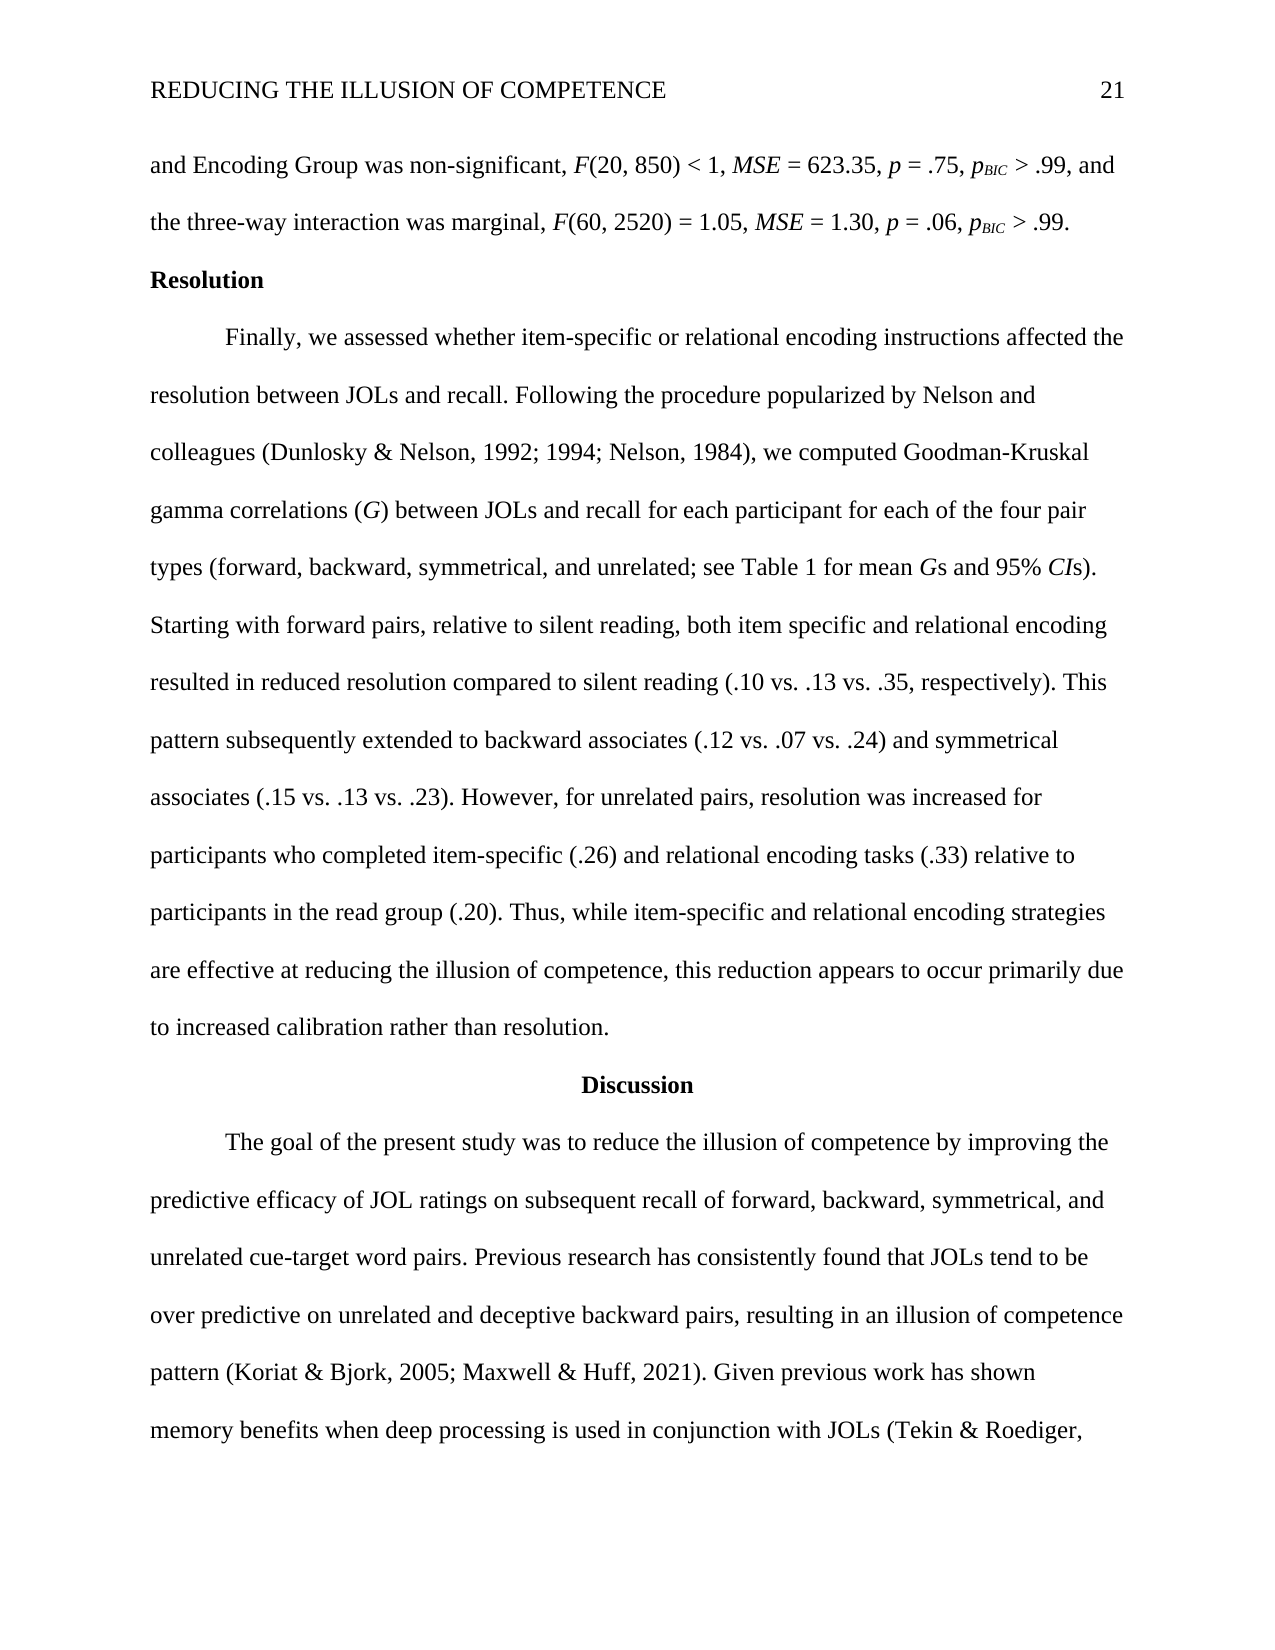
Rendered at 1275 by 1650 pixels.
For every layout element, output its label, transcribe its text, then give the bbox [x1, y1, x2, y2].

text Resolution [150, 265, 1125, 294]
text Finally, we assessed whether item-specific or relational encoding instructions affected the resolution between JOLs and recall. Following the procedure popularized by Nelson and colleagues (Dunlosky & Nelson, 1992; 1994; Nelson, 1984), we computed Goodman-Kruskal gamma correlations (G) between JOLs and recall for each participant for each of the four pair types (forward, backward, symmetrical, and unrelated; see Table 1 for mean Gs and 95% CIs). Starting with forward pairs, relative to silent reading, both item specific and relational encoding resulted in reduced resolution compared to silent reading (.10 vs. .13 vs. .35, respectively). This pattern subsequently extended to backward associates (.12 vs. .07 vs. .24) and symmetrical associates (.15 vs. .13 vs. .23). However, for unrelated pairs, resolution was increased for participants who completed item-specific (.26) and relational encoding tasks (.33) relative to participants in the read group (.20). Thus, while item-specific and relational encoding strategies are effective at reducing the illusion of competence, this reduction appears to occur primarily due to increased calibration rather than resolution. [150, 322, 1125, 1041]
text Discussion [150, 1070, 1125, 1099]
